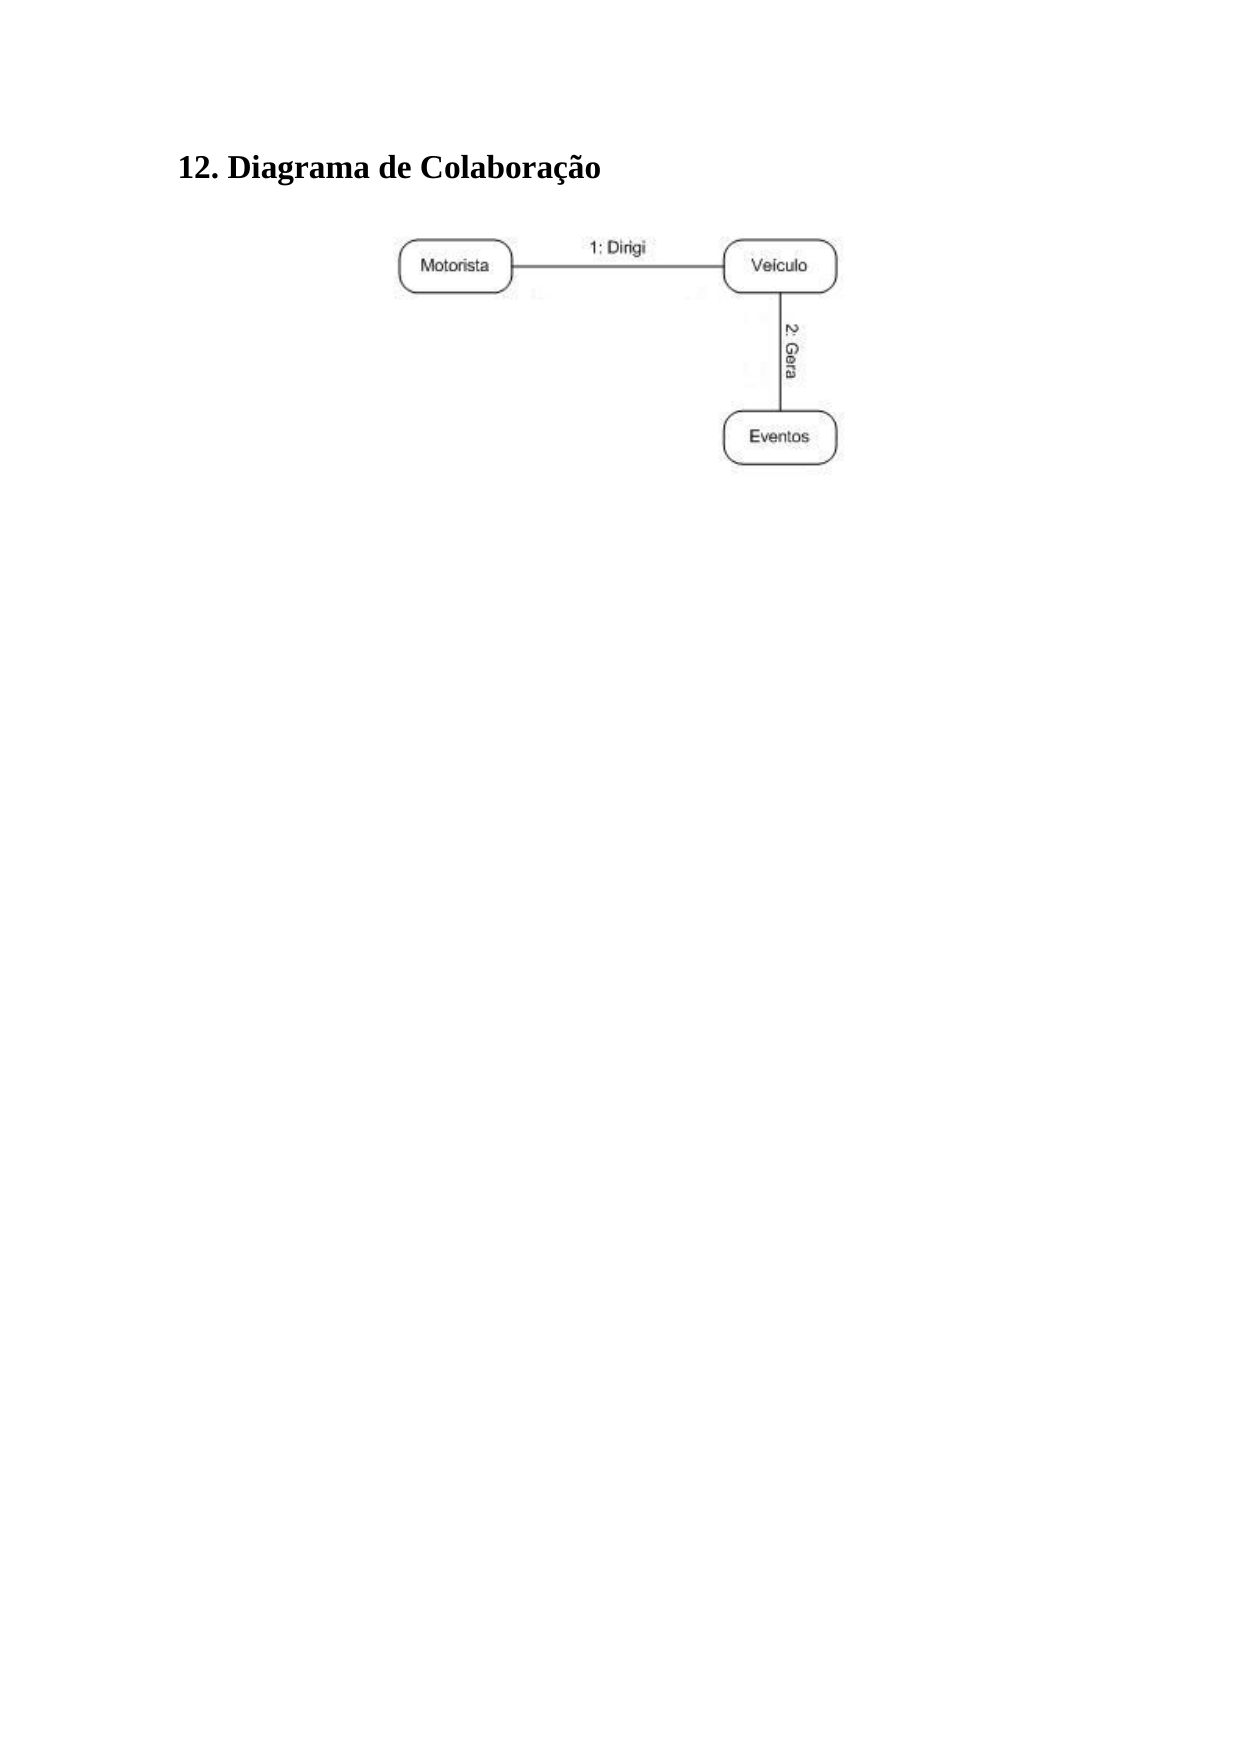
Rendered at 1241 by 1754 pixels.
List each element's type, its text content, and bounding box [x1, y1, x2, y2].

picture [381, 212, 860, 486]
text 12. Diagrama de Colaboração [177, 148, 1063, 186]
